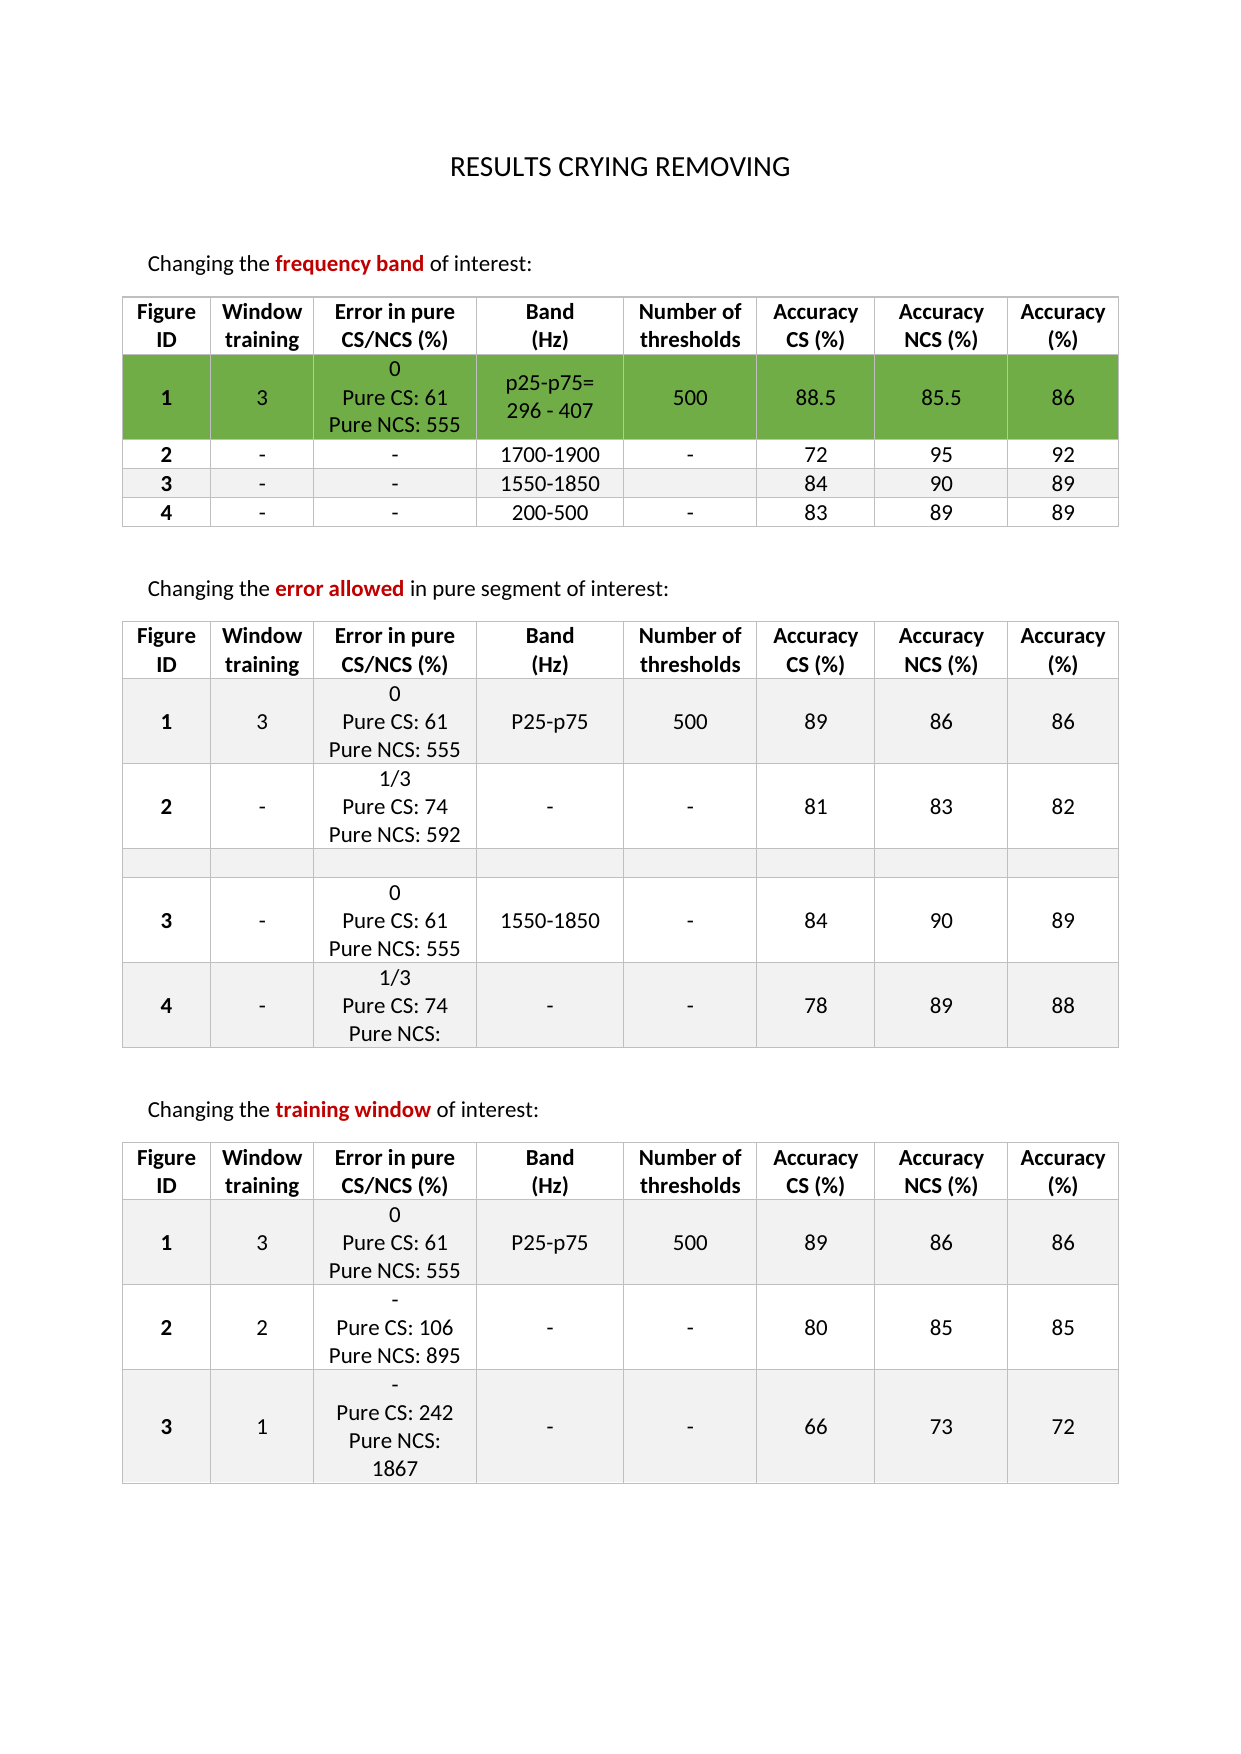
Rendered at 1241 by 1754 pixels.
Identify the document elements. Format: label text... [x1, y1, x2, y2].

table_cell - [624, 440, 756, 468]
table_cell 86 [875, 679, 1007, 763]
table_cell 85 [875, 1285, 1007, 1369]
table_header Figure ID [123, 1143, 210, 1199]
table_cell 83 [875, 764, 1007, 848]
table_header Accuracy NCS (%) [875, 298, 1007, 353]
table_header Window training [211, 298, 313, 353]
text Changing the frequency band of interest: [148, 249, 1093, 278]
table_cell [314, 849, 476, 877]
table_cell 3 [123, 1370, 210, 1482]
table_header Accuracy (%) [1008, 298, 1118, 353]
table_cell 1 [123, 679, 210, 763]
table_cell [211, 849, 313, 877]
table_cell 85 [1008, 1285, 1118, 1369]
table_cell 4 [123, 498, 210, 526]
table_header Window training [211, 1143, 313, 1199]
table_cell 85.5 [875, 355, 1007, 439]
table_cell 89 [1008, 498, 1118, 526]
table_cell - [477, 1370, 623, 1482]
table_cell 1550-1850 [477, 878, 623, 962]
table_cell 83 [757, 498, 874, 526]
table_cell - [314, 469, 476, 497]
table_cell - [624, 963, 756, 1047]
table_header Accuracy CS (%) [757, 622, 874, 678]
table_cell 2 [123, 440, 210, 468]
table_cell 86 [875, 1200, 1007, 1284]
table_header Accuracy (%) [1008, 1143, 1118, 1199]
table_header Accuracy (%) [1008, 622, 1118, 678]
table_cell 1550-1850 [477, 469, 623, 497]
table_cell 2 [211, 1285, 313, 1369]
table_cell 3 [211, 679, 313, 763]
text RESULTS CRYING REMOVING [148, 148, 1093, 183]
table_cell 0 Pure CS: 61 Pure NCS: 555 [314, 878, 476, 962]
table_cell 1 [123, 355, 210, 439]
table_cell 1 [123, 1200, 210, 1284]
table_cell 500 [624, 1200, 756, 1284]
table_cell [875, 849, 1007, 877]
table_cell 89 [1008, 878, 1118, 962]
table_cell - [624, 1370, 756, 1482]
table_cell 66 [757, 1370, 874, 1482]
table_cell [757, 849, 874, 877]
table_cell 86 [1008, 355, 1118, 439]
table_cell 0 Pure CS: 61 Pure NCS: 555 [314, 355, 476, 439]
table_cell 200-500 [477, 498, 623, 526]
table_cell p25-p75= 296 - 407 [477, 355, 623, 439]
table_cell 82 [1008, 764, 1118, 848]
table_cell - [477, 1285, 623, 1369]
table_cell 1700-1900 [477, 440, 623, 468]
table_cell 3 [123, 878, 210, 962]
table_cell 2 [123, 764, 210, 848]
table_cell - [477, 764, 623, 848]
table_cell - [211, 878, 313, 962]
table_header Number of thresholds [624, 298, 756, 353]
table_header Error in pure CS/NCS (%) [314, 298, 476, 353]
table_cell 90 [875, 469, 1007, 497]
table_cell 4 [123, 963, 210, 1047]
table_cell P25-p75 [477, 1200, 623, 1284]
table_header Band (Hz) [477, 622, 623, 678]
table_header Accuracy NCS (%) [875, 1143, 1007, 1199]
table_header Accuracy CS (%) [757, 298, 874, 353]
table_cell 88 [1008, 963, 1118, 1047]
table_header Band (Hz) [477, 298, 623, 353]
table_cell 3 [211, 1200, 313, 1284]
table_cell - [314, 498, 476, 526]
table_header Window training [211, 622, 313, 678]
table_cell 0 Pure CS: 61 Pure NCS: 555 [314, 1200, 476, 1284]
table_cell - [624, 498, 756, 526]
table_cell P25-p75 [477, 679, 623, 763]
table_header Accuracy NCS (%) [875, 622, 1007, 678]
table_cell 90 [875, 878, 1007, 962]
table_cell 84 [757, 469, 874, 497]
table_cell - [624, 1285, 756, 1369]
table_cell - [211, 469, 313, 497]
table_cell - [624, 878, 756, 962]
table_cell 95 [875, 440, 1007, 468]
table_cell 0 Pure CS: 61 Pure NCS: 555 [314, 679, 476, 763]
text Changing the training window of interest: [148, 1095, 1093, 1123]
table_cell - [314, 440, 476, 468]
table_cell - [477, 963, 623, 1047]
table_header Accuracy CS (%) [757, 1143, 874, 1199]
table_cell 73 [875, 1370, 1007, 1482]
table_cell - [211, 764, 313, 848]
table_header Number of thresholds [624, 1143, 756, 1199]
table_cell - Pure CS: 106 Pure NCS: 895 [314, 1285, 476, 1369]
table_cell - [211, 440, 313, 468]
table_cell 3 [123, 469, 210, 497]
table_cell 89 [757, 1200, 874, 1284]
table_header Figure ID [123, 622, 210, 678]
table_header Band (Hz) [477, 1143, 623, 1199]
table_cell 80 [757, 1285, 874, 1369]
table_header Number of thresholds [624, 622, 756, 678]
table_header Figure ID [123, 298, 210, 353]
table_cell [123, 849, 210, 877]
table_cell 86 [1008, 1200, 1118, 1284]
table_cell 500 [624, 355, 756, 439]
table_cell 3 [211, 355, 313, 439]
text Changing the error allowed in pure segment of interest: [148, 574, 1093, 602]
table_cell 81 [757, 764, 874, 848]
table_cell 1/3 Pure CS: 74 Pure NCS: 592 [314, 764, 476, 848]
table_cell 89 [1008, 469, 1118, 497]
table_cell 72 [757, 440, 874, 468]
table_cell 84 [757, 878, 874, 962]
table_cell 1/3 Pure CS: 74 Pure NCS: [314, 963, 476, 1047]
table_cell 92 [1008, 440, 1118, 468]
table_cell [624, 849, 756, 877]
table_cell [1008, 849, 1118, 877]
table_cell 2 [123, 1285, 210, 1369]
table_cell 89 [875, 498, 1007, 526]
table_cell - [211, 498, 313, 526]
table_cell - [624, 764, 756, 848]
table_cell 88.5 [757, 355, 874, 439]
table_cell 86 [1008, 679, 1118, 763]
table_cell - [211, 963, 313, 1047]
table_cell 78 [757, 963, 874, 1047]
table_cell 89 [757, 679, 874, 763]
table_cell 89 [875, 963, 1007, 1047]
table_header Error in pure CS/NCS (%) [314, 622, 476, 678]
table_cell 1 [211, 1370, 313, 1482]
table_cell - Pure CS: 242 Pure NCS: 1867 [314, 1370, 476, 1482]
table_cell [624, 469, 756, 497]
table_cell 500 [624, 679, 756, 763]
table_cell [477, 849, 623, 877]
table_cell 72 [1008, 1370, 1118, 1482]
table_header Error in pure CS/NCS (%) [314, 1143, 476, 1199]
